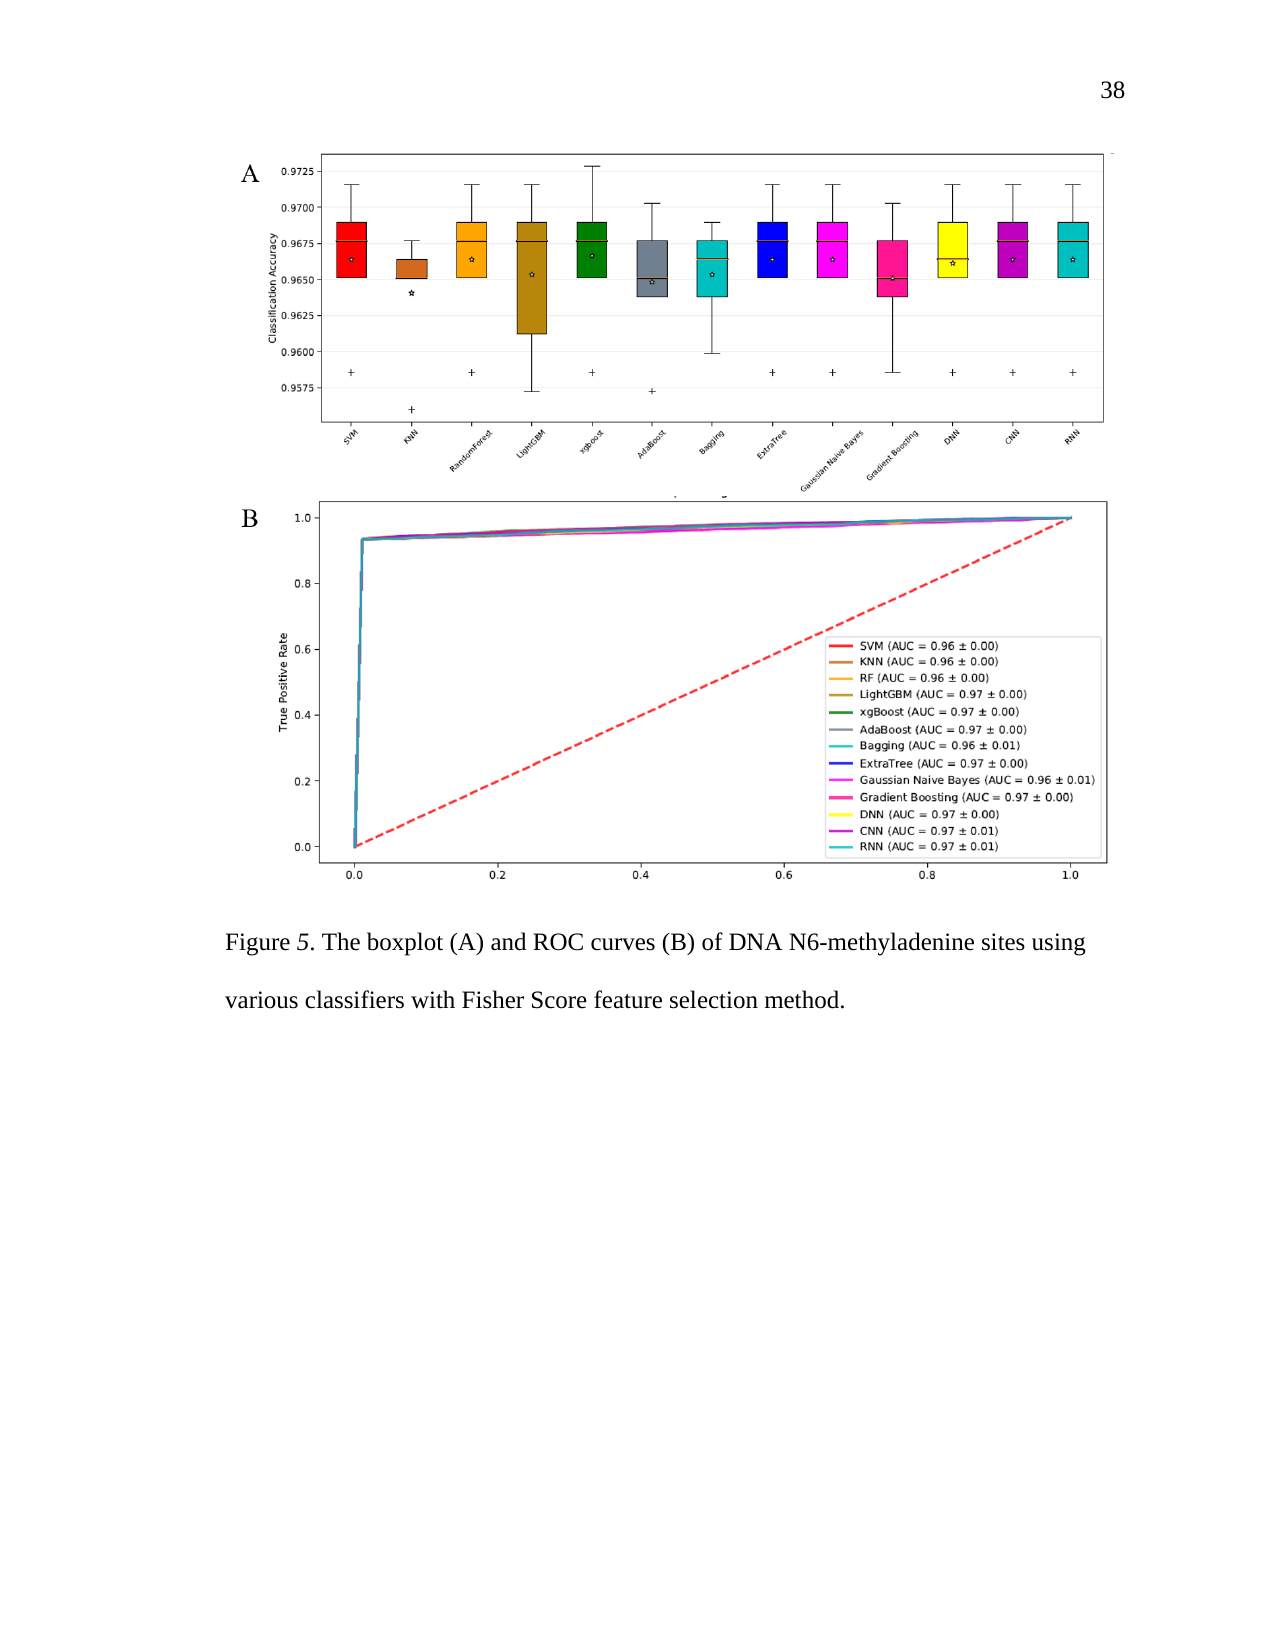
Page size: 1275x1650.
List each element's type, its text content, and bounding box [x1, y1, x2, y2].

picture [225, 150, 1114, 882]
text Figure 5. The boxplot (A) and ROC curves (B) of DNA N6-methyladenine sites using various classifiers with Fisher Score feature selection method. [225, 927, 1125, 1014]
